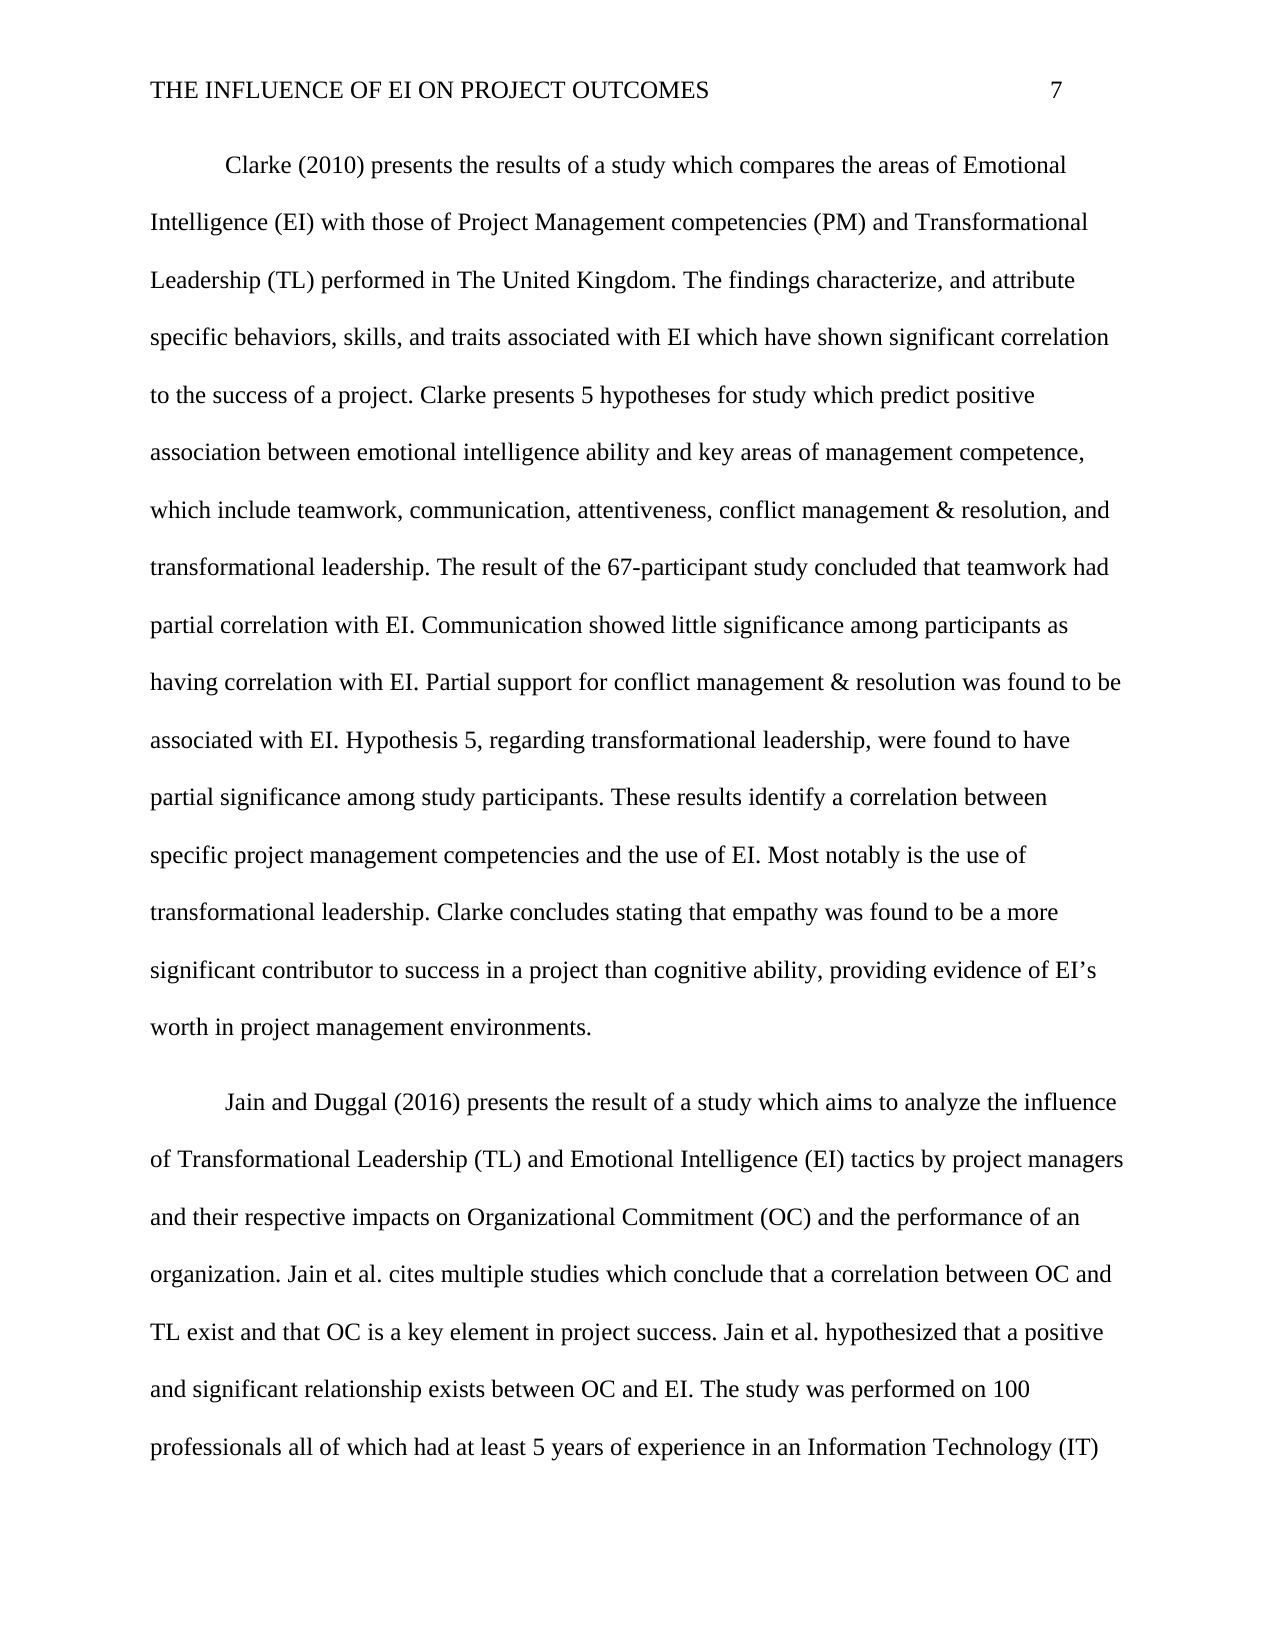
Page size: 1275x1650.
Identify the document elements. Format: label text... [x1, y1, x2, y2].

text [150, 1087, 1125, 1460]
text Clarke (2010) presents the results of a study which compares the areas of Emotional Intelligence (EI) with those of Project Management competencies (PM) and Transformational Leadership (TL) performed in The United Kingdom. The findings characterize, and attribute specific behaviors, skills, and traits associated with EI which have shown significant correlation to the success of a project. Clarke presents 5 hypotheses for study which predict positive association between emotional intelligence ability and key areas of management competence, which include teamwork, communication, attentiveness, conflict management & resolution, and transformational leadership. The result of the 67-participant study concluded that teamwork had partial correlation with EI. Communication showed little significance among participants as having correlation with EI. Partial support for conflict management & resolution was found to be associated with EI. Hypothesis 5, regarding transformational leadership, were found to have partial significance among study participants. These results identify a correlation between specific project management competencies and the use of EI. Most notably is the use of transformational leadership. Clarke concludes stating that empathy was found to be a more significant contributor to success in a project than cognitive ability, providing evidence of EI’s worth in project management environments. [150, 150, 1125, 1041]
